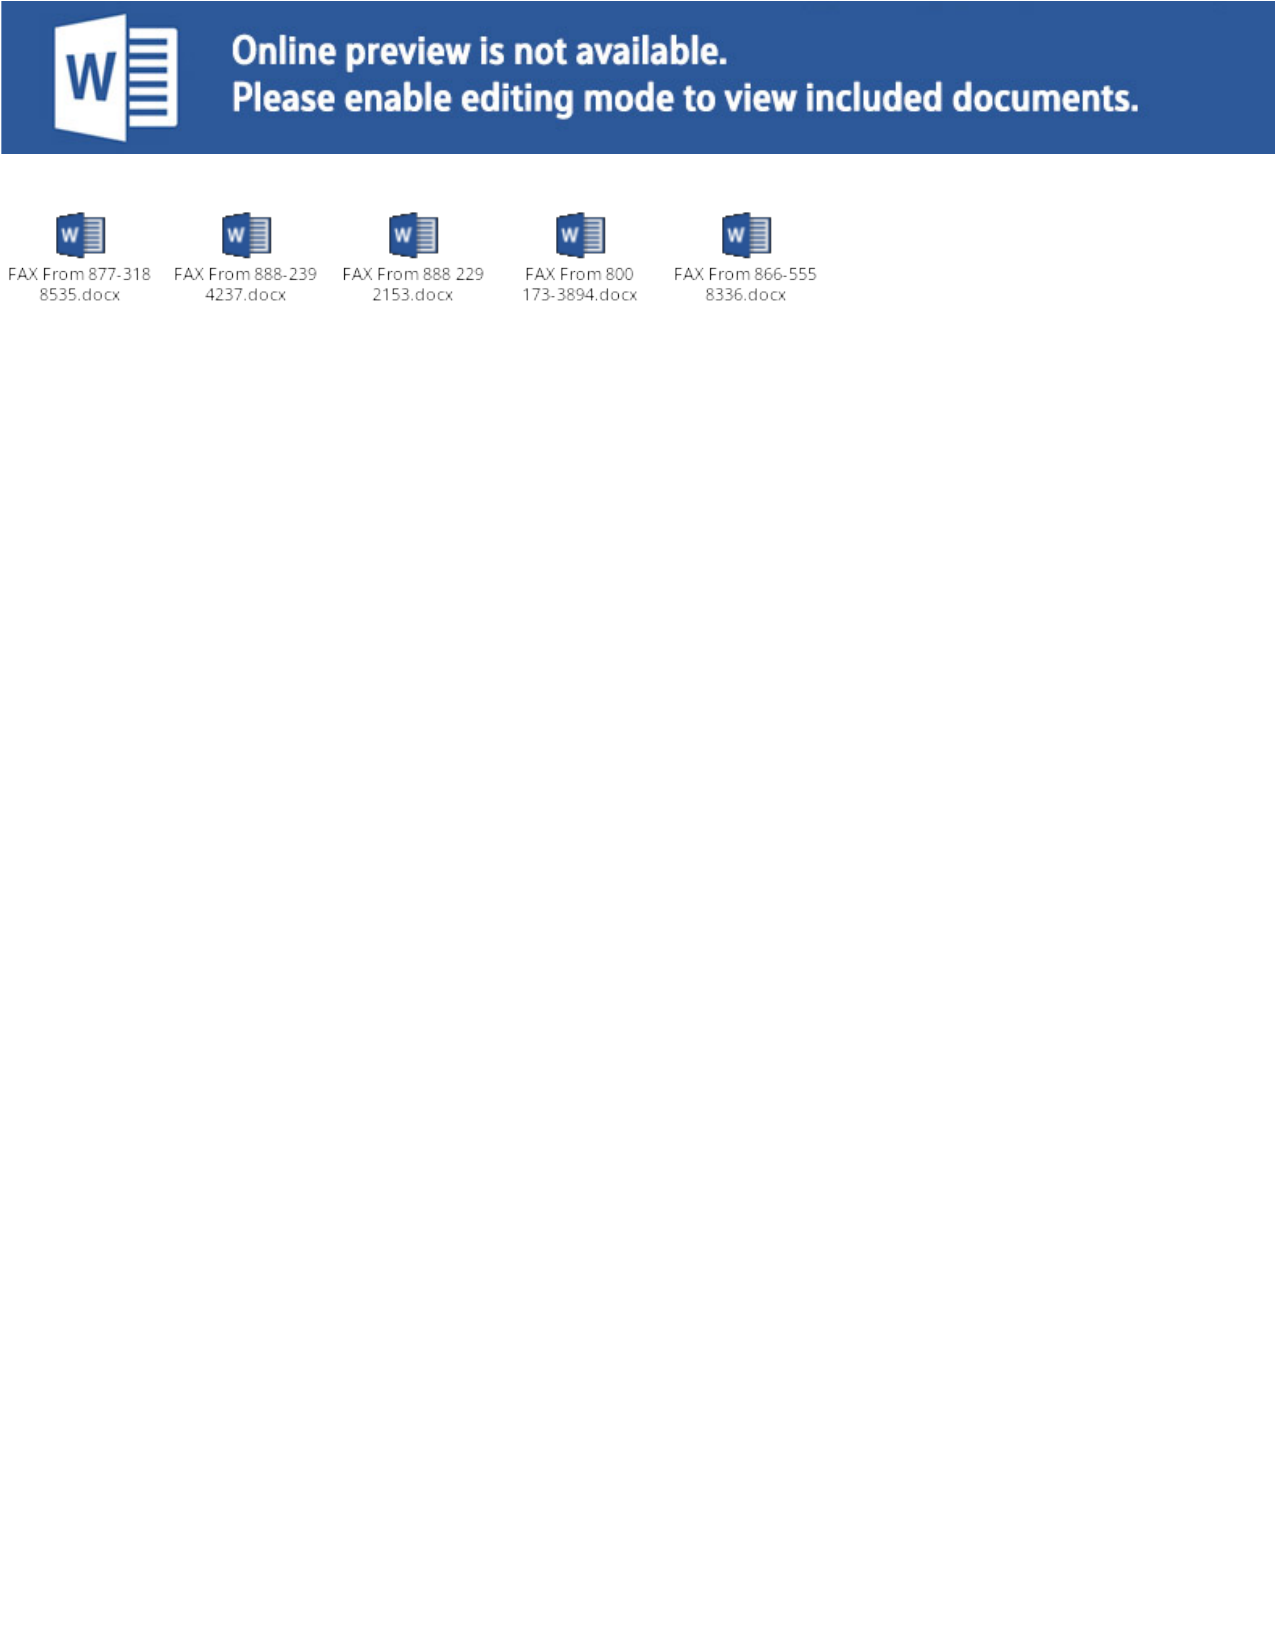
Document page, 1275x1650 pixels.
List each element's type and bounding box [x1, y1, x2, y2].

picture [1, 1, 1275, 154]
